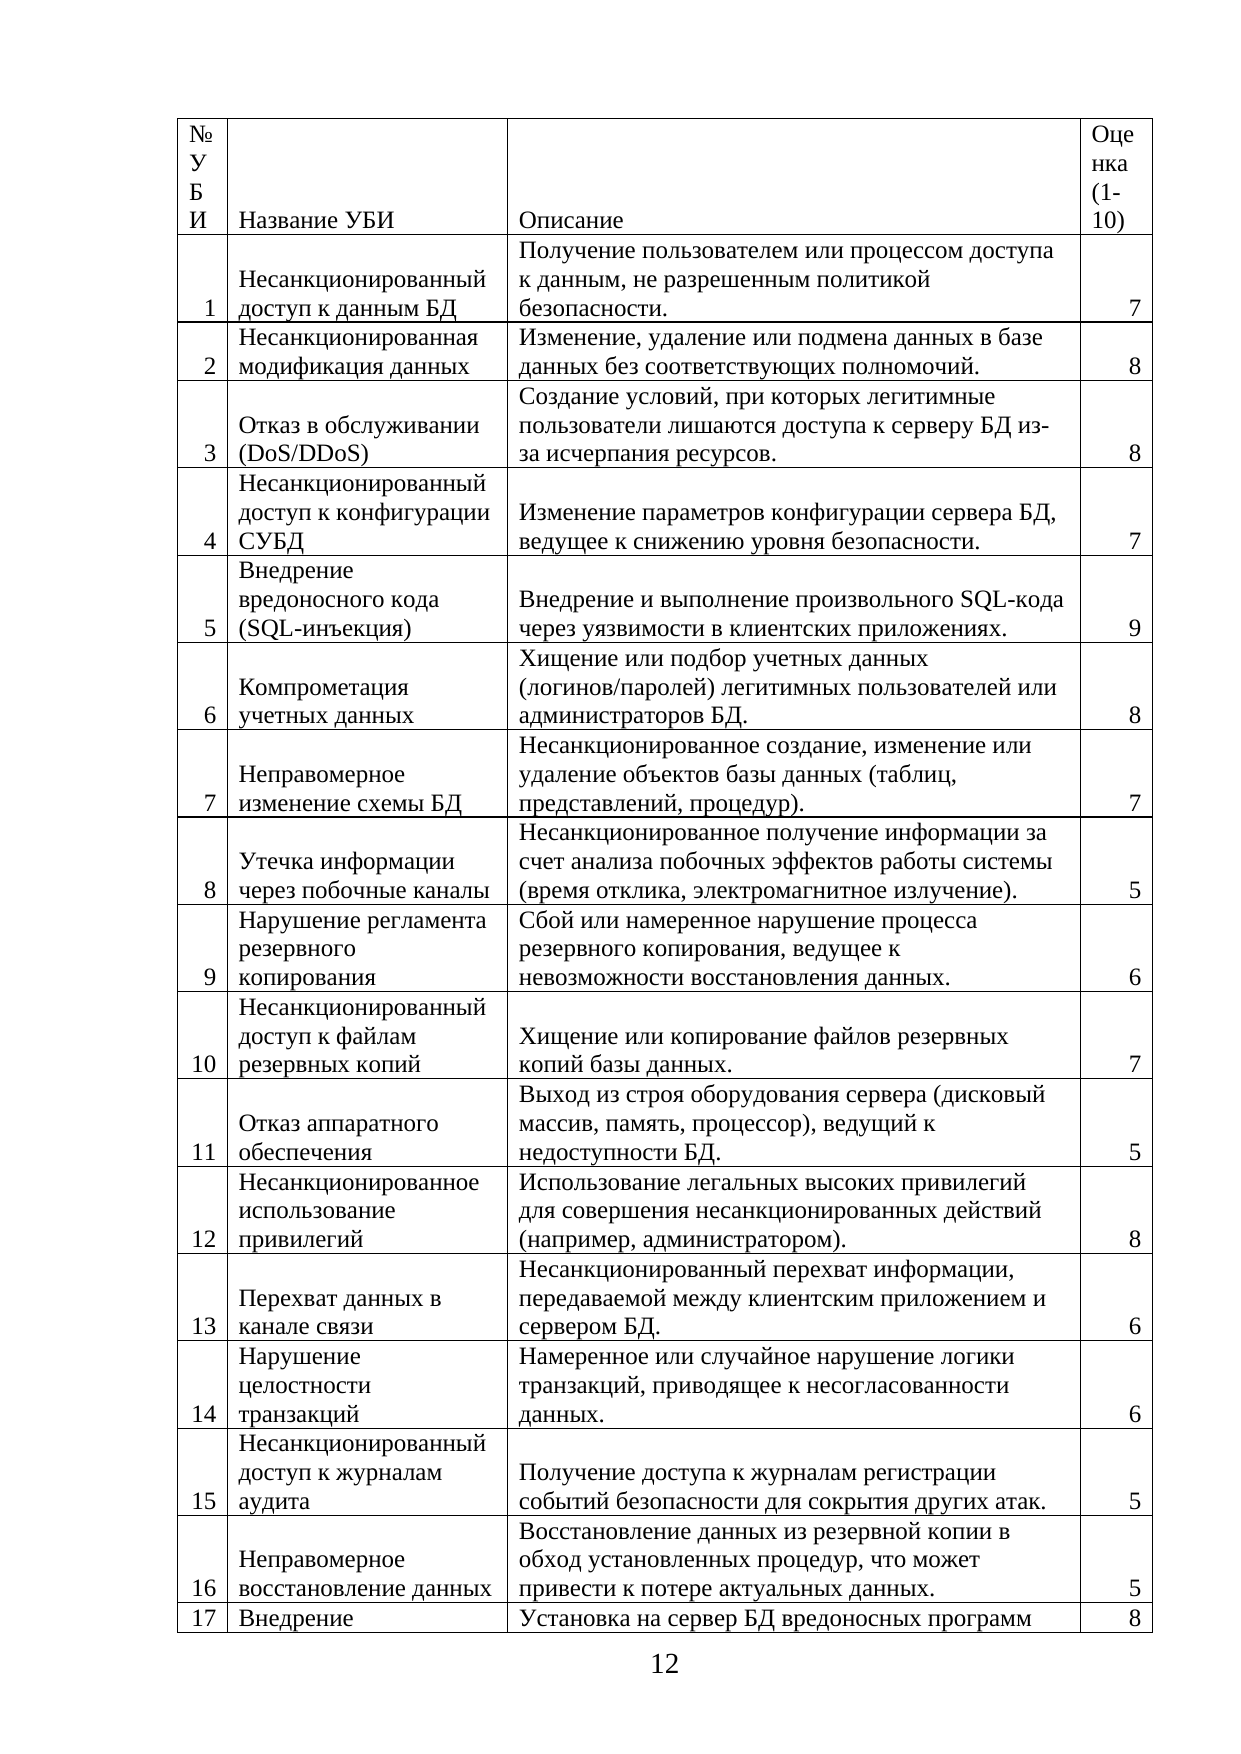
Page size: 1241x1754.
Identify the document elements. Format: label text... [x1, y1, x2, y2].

table_cell Выход из строя оборудования сервера (дисковый массив, память, процессор), ведущий к недоступности БД. [508, 1079, 1080, 1166]
table_cell Неправомерное изменение схемы БД [228, 730, 507, 816]
table_cell Хищение или копирование файлов резервных копий базы данных. [508, 992, 1080, 1078]
table_cell 8 [178, 818, 227, 904]
table_cell Перехват данных в канале связи [228, 1254, 507, 1340]
table_cell Несанкционированное использование привилегий [228, 1167, 507, 1253]
table_cell 12 [178, 1167, 227, 1253]
table_cell Несанкционированное создание, изменение или удаление объектов базы данных (таблиц, представлений, процедур). [508, 730, 1080, 816]
table_cell 11 [178, 1079, 227, 1166]
table_cell 6 [178, 643, 227, 729]
table_cell Несанкционированный доступ к журналам аудита [228, 1429, 507, 1515]
table_cell 7 [1081, 992, 1152, 1078]
table_cell Утечка информации через побочные каналы [228, 818, 507, 904]
table_cell Несанкционированная модификация данных [228, 323, 507, 380]
table_cell Получение доступа к журналам регистрации событий безопасности для сокрытия других атак. [508, 1429, 1080, 1515]
table_header Описание [508, 119, 1080, 234]
table_cell Получение пользователем или процессом доступа к данным, не разрешенным политикой безопасности. [508, 235, 1080, 321]
table_cell 1 [178, 235, 227, 321]
table_cell 15 [178, 1429, 227, 1515]
table_cell 7 [1081, 468, 1152, 554]
table_cell Нарушение регламента резервного копирования [228, 905, 507, 991]
table_cell 5 [1081, 818, 1152, 904]
table_cell 8 [1081, 323, 1152, 380]
table_cell Нарушение целостности транзакций [228, 1341, 507, 1427]
table_cell Внедрение и выполнение произвольного SQL-кода через уязвимости в клиентских приложениях. [508, 556, 1080, 642]
table_cell Несанкционированный доступ к конфигурации СУБД [228, 468, 507, 554]
table_cell Отказ в обслуживании (DoS/DDoS) [228, 381, 507, 467]
table_cell 9 [178, 905, 227, 991]
table_cell 17 [178, 1603, 227, 1632]
table_header Оценка (1-10) [1081, 119, 1152, 234]
table_cell 8 [1081, 1603, 1152, 1632]
table_cell 14 [178, 1341, 227, 1427]
table_cell 16 [178, 1516, 227, 1602]
table_cell 5 [1081, 1429, 1152, 1515]
table_cell 7 [178, 730, 227, 816]
table_cell Изменение параметров конфигурации сервера БД, ведущее к снижению уровня безопасности. [508, 468, 1080, 554]
table_cell Неправомерное восстановление данных [228, 1516, 507, 1602]
table_cell 5 [1081, 1079, 1152, 1166]
table_cell Хищение или подбор учетных данных (логинов/паролей) легитимных пользователей или администраторов БД. [508, 643, 1080, 729]
table_cell 8 [1081, 1167, 1152, 1253]
table_header Название УБИ [228, 119, 507, 234]
table_cell 9 [1081, 556, 1152, 642]
table_cell 7 [1081, 235, 1152, 321]
table_cell Использование легальных высоких привилегий для совершения несанкционированных действий (например, администратором). [508, 1167, 1080, 1253]
table_cell Намеренное или случайное нарушение логики транзакций, приводящее к несогласованности данных. [508, 1341, 1080, 1427]
table_cell Несанкционированный доступ к данным БД [228, 235, 507, 321]
table_cell Установка на сервер БД вредоносных программ (трояны, шпионское ПО), нарушающих политику безопасности. [508, 1603, 1080, 1632]
table_cell Восстановление данных из резервной копии в обход установленных процедур, что может привести к потере актуальных данных. [508, 1516, 1080, 1602]
table_cell Отказ аппаратного обеспечения [228, 1079, 507, 1166]
table_cell Компрометация учетных данных [228, 643, 507, 729]
table_cell Внедрение вредоносного ПО на уровне ОС [228, 1603, 507, 1632]
table_cell 4 [178, 468, 227, 554]
table_cell Несанкционированное получение информации за счет анализа побочных эффектов работы системы (время отклика, электромагнитное излучение). [508, 818, 1080, 904]
table_cell 8 [1081, 643, 1152, 729]
table_cell 5 [1081, 1516, 1152, 1602]
table_cell Изменение, удаление или подмена данных в базе данных без соответствующих полномочий. [508, 323, 1080, 380]
table_cell 5 [178, 556, 227, 642]
table_header № УБИ [178, 119, 227, 234]
table_cell 3 [178, 381, 227, 467]
table_cell Создание условий, при которых легитимные пользователи лишаются доступа к серверу БД из-за исчерпания ресурсов. [508, 381, 1080, 467]
table_cell 10 [178, 992, 227, 1078]
table_cell 6 [1081, 1254, 1152, 1340]
table_cell 7 [1081, 730, 1152, 816]
table_cell Сбой или намеренное нарушение процесса резервного копирования, ведущее к невозможности восстановления данных. [508, 905, 1080, 991]
table_cell Несанкционированный перехват информации, передаваемой между клиентским приложением и сервером БД. [508, 1254, 1080, 1340]
table_cell 2 [178, 323, 227, 380]
table_cell 8 [1081, 381, 1152, 467]
table_cell 13 [178, 1254, 227, 1340]
table_cell 6 [1081, 1341, 1152, 1427]
table_cell Несанкционированный доступ к файлам резервных копий [228, 992, 507, 1078]
table_cell Внедрение вредоносного кода (SQL-инъекция) [228, 556, 507, 642]
table_cell 6 [1081, 905, 1152, 991]
